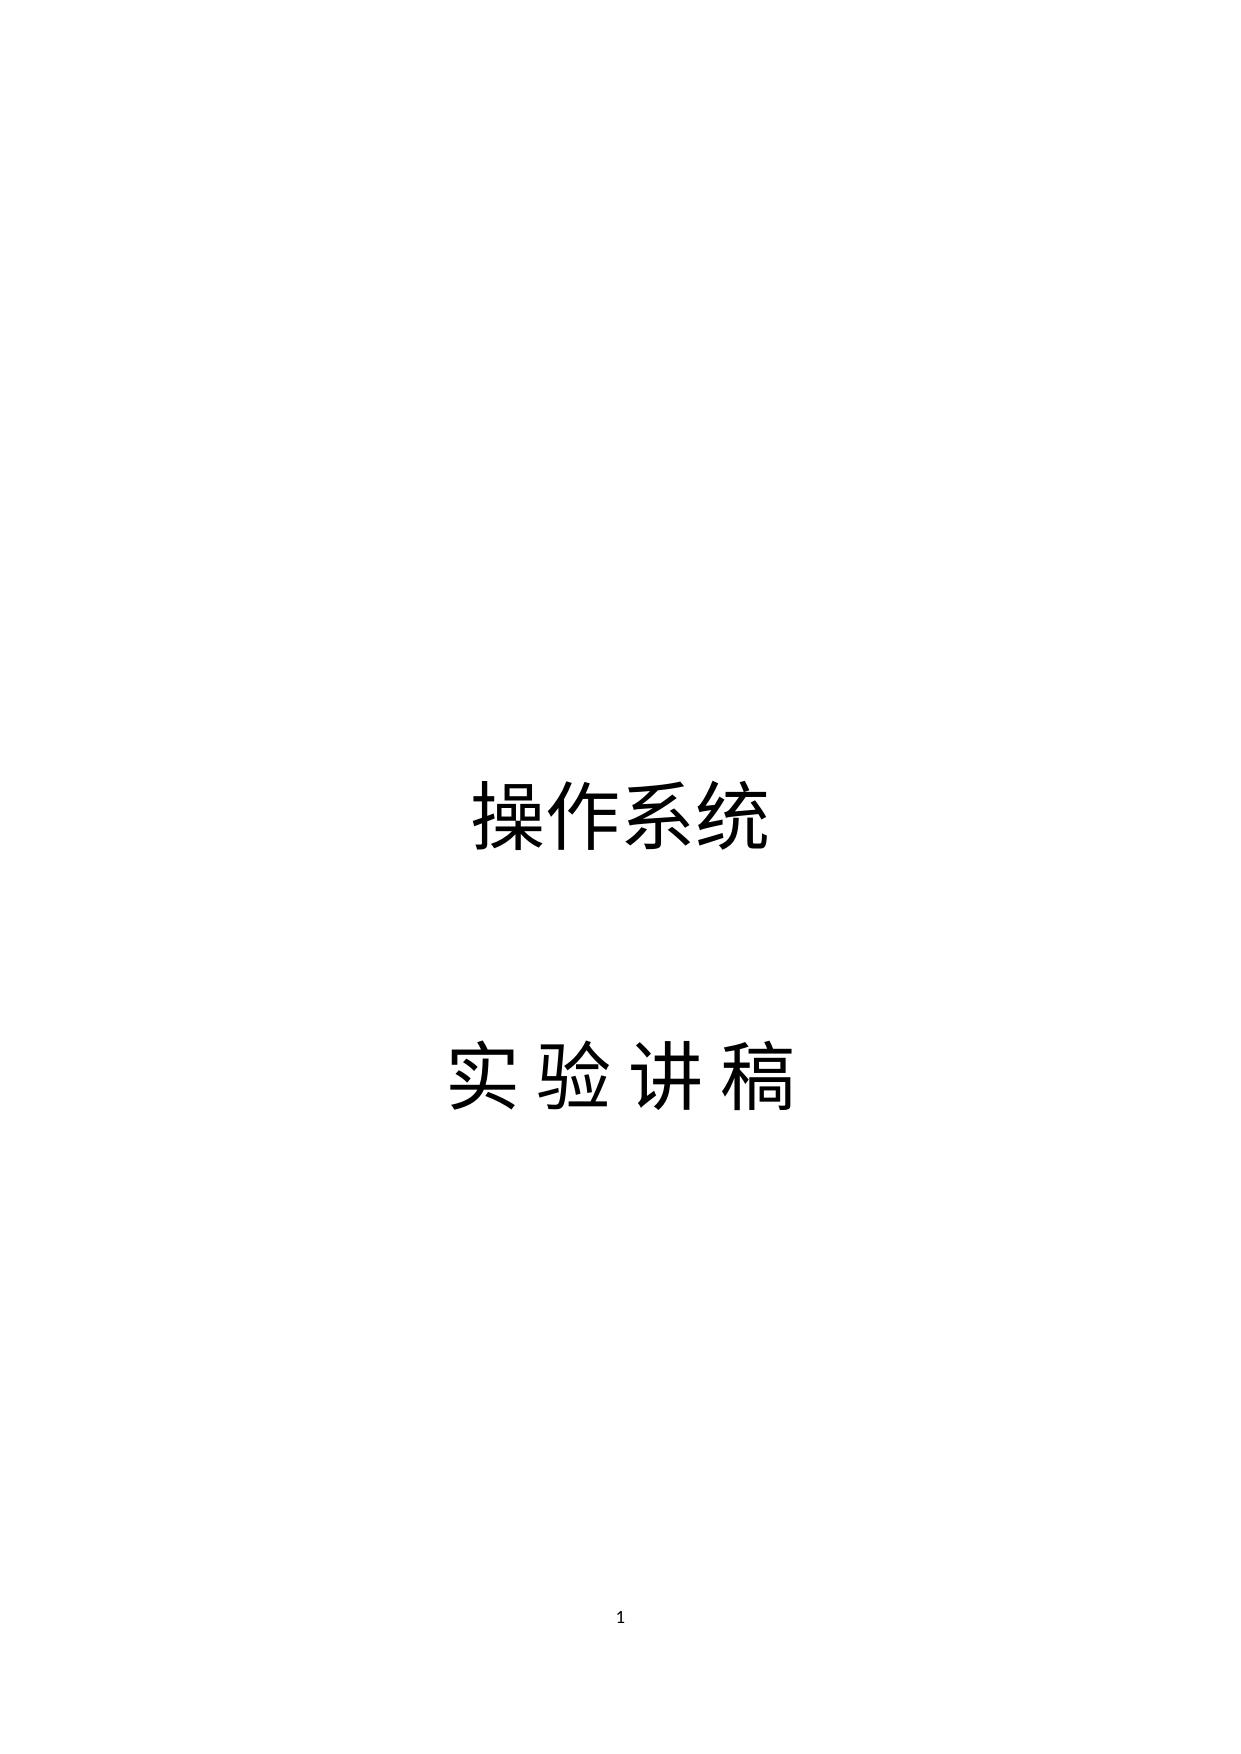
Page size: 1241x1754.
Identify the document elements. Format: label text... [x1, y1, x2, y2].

text 操作系统 [187, 747, 1053, 877]
text 实 验 讲 稿 [187, 1007, 1053, 1137]
